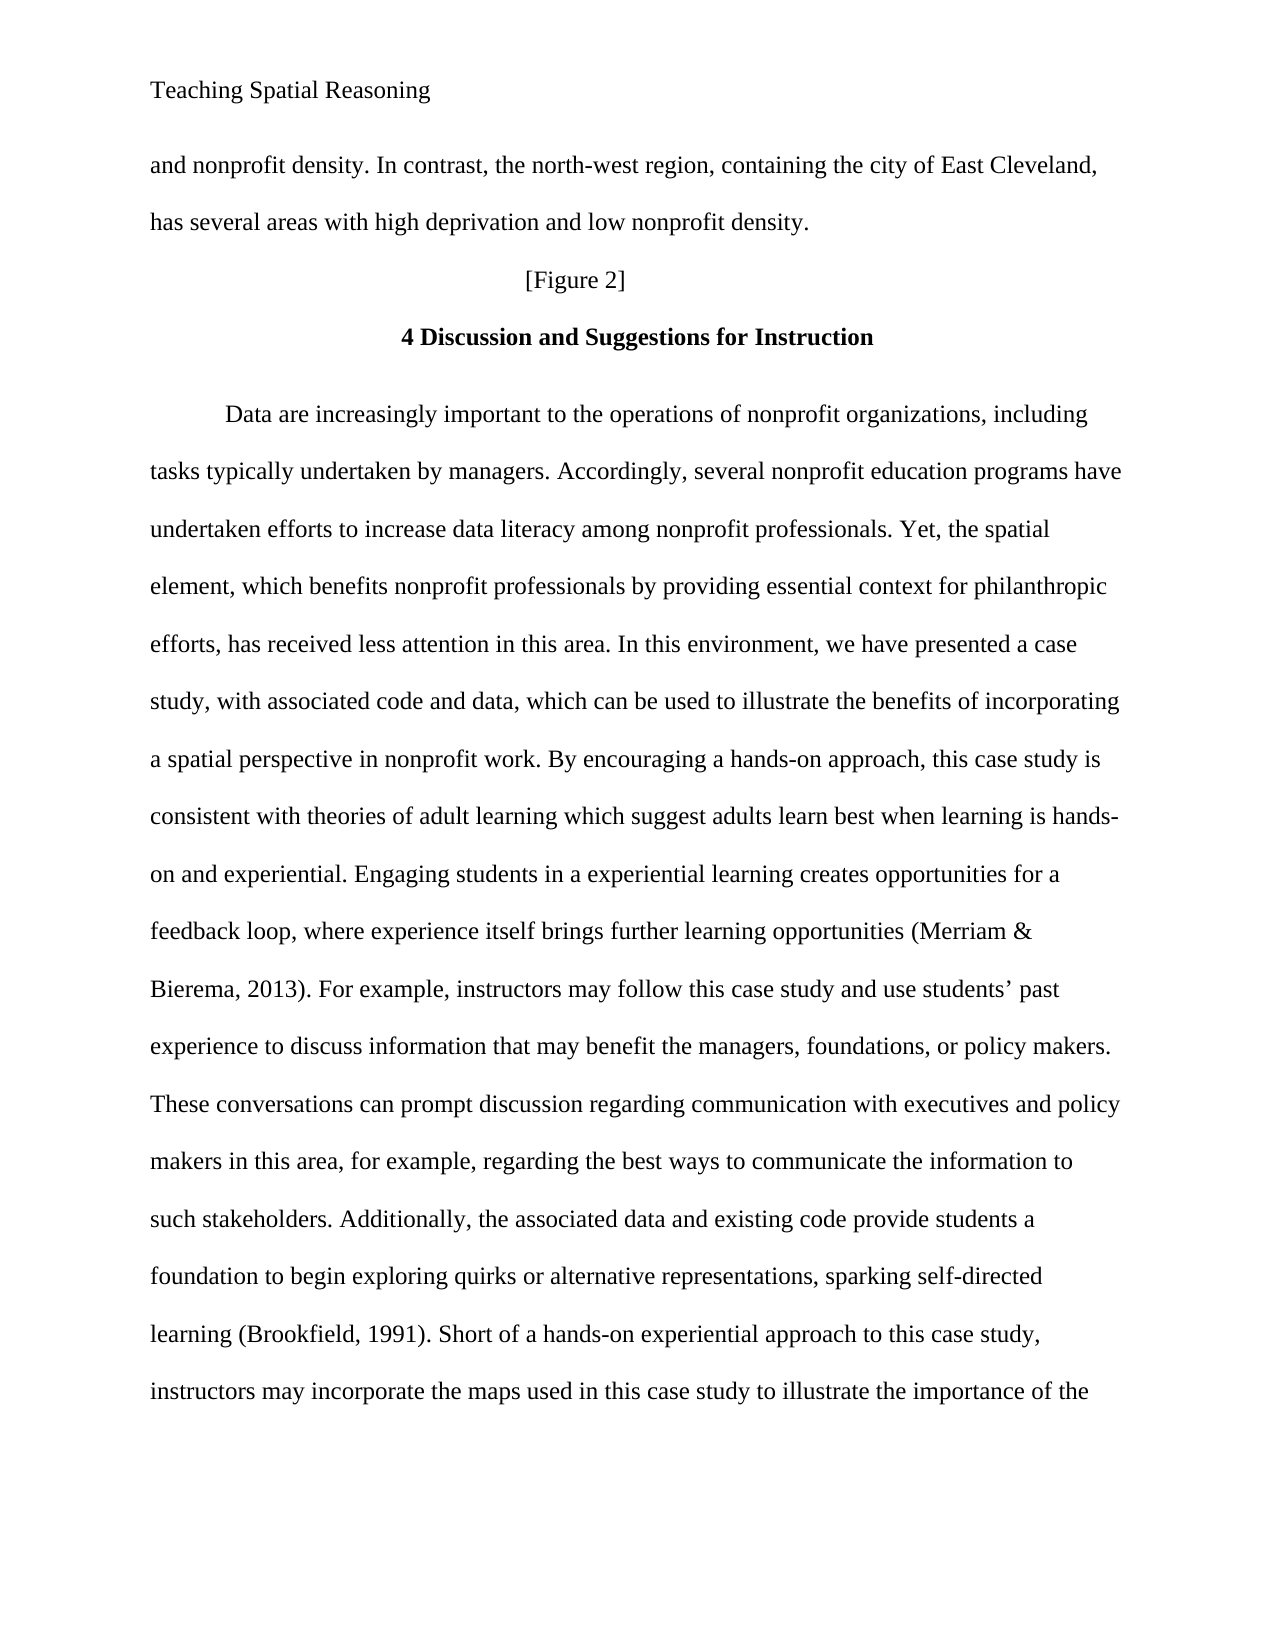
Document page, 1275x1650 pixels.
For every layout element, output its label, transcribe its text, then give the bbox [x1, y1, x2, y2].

text [Figure 2] [150, 265, 1125, 294]
subtitle 4 Discussion and Suggestions for Instruction [150, 322, 1125, 351]
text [150, 399, 1125, 1405]
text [150, 150, 1125, 236]
